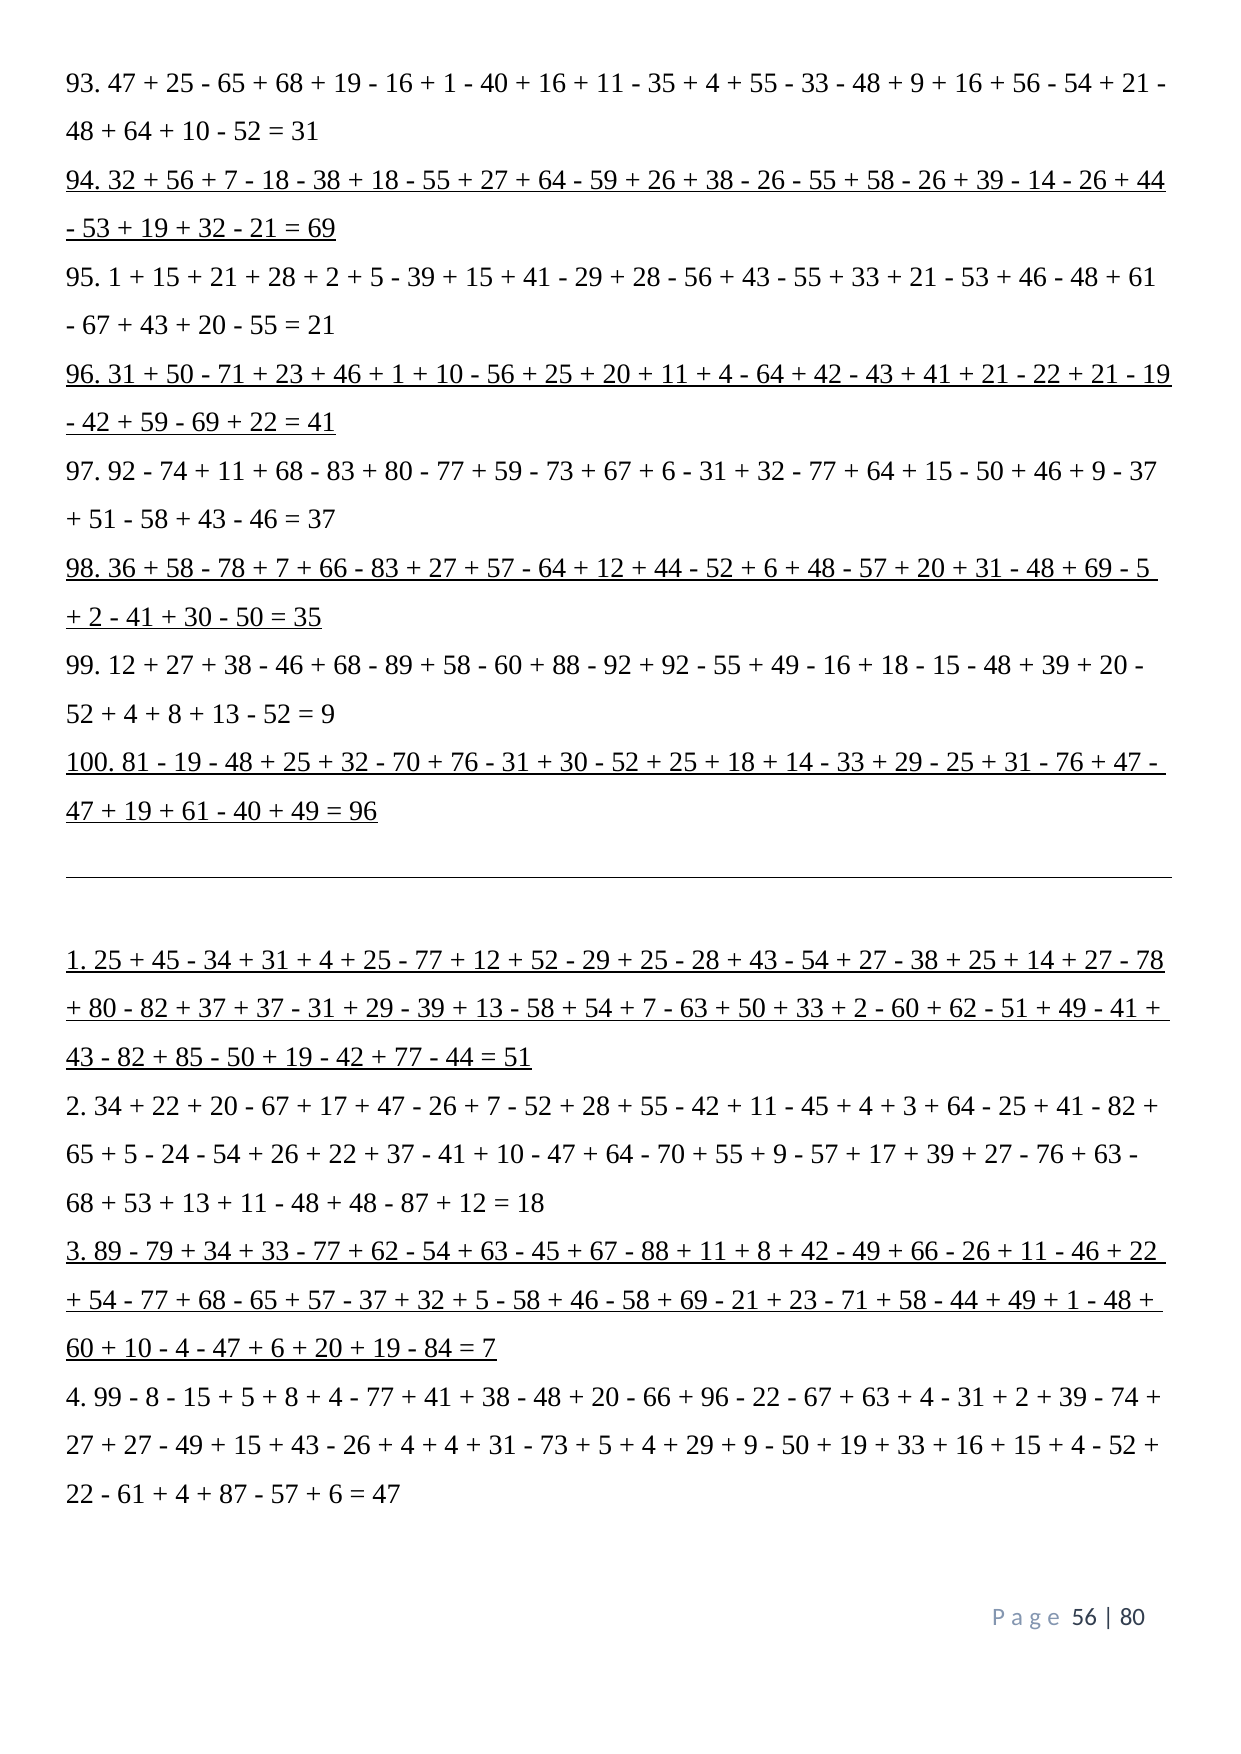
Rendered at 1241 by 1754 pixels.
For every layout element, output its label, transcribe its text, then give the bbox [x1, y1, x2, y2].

text 2. 34 + 22 + 20 - 67 + 17 + 47 - 26 + 7 - 52 + 28 + 55 - 42 + 11 - 45 + 4 + 3 + 64 - 25 + 41 - 82 + 65 + 5 - 24 - 54 + 26 + 22 + 37 - 41 + 10 - 47 + 64 - 70 + 55 + 9 - 57 + 17 + 39 + 27 - 76 + 63 - 68 + 53 + 13 + 11 - 48 + 48 - 87 + 12 = 18 [66, 1089, 1172, 1218]
text 95. 1 + 15 + 21 + 28 + 2 + 5 - 39 + 15 + 41 - 29 + 28 - 56 + 43 - 55 + 33 + 21 - 53 + 46 - 48 + 61 - 67 + 43 + 20 - 55 = 21 [66, 260, 1172, 341]
text 100. 81 - 19 - 48 + 25 + 32 - 70 + 76 - 31 + 30 - 52 + 25 + 18 + 14 - 33 + 29 - 25 + 31 - 76 + 47 - 47 + 19 + 61 - 40 + 49 = 96 [66, 745, 1172, 826]
text 98. 36 + 58 - 78 + 7 + 66 - 83 + 27 + 57 - 64 + 12 + 44 - 52 + 6 + 48 - 57 + 20 + 31 - 48 + 69 - 5 + 2 - 41 + 30 - 50 = 35 [66, 551, 1172, 632]
text 3. 89 - 79 + 34 + 33 - 77 + 62 - 54 + 63 - 45 + 67 - 88 + 11 + 8 + 42 - 49 + 66 - 26 + 11 - 46 + 22 + 54 - 77 + 68 - 65 + 57 - 37 + 32 + 5 - 58 + 46 - 58 + 69 - 21 + 23 - 71 + 58 - 44 + 49 + 1 - 48 + 60 + 10 - 4 - 47 + 6 + 20 + 19 - 84 = 7 [66, 1234, 1172, 1364]
text 96. 31 + 50 - 71 + 23 + 46 + 1 + 10 - 56 + 25 + 20 + 11 + 4 - 64 + 42 - 43 + 41 + 21 - 22 + 21 - 19 - 42 + 59 - 69 + 22 = 41 [66, 357, 1172, 385]
text 93. 47 + 25 - 65 + 68 + 19 - 16 + 1 - 40 + 16 + 11 - 35 + 4 + 55 - 33 - 48 + 9 + 16 + 56 - 54 + 21 - 48 + 64 + 10 - 52 = 31 [66, 66, 1172, 147]
text 94. 32 + 56 + 7 - 18 - 38 + 18 - 55 + 27 + 64 - 59 + 26 + 38 - 26 - 55 + 58 - 26 + 39 - 14 - 26 + 44 - 53 + 19 + 32 - 21 = 69 [66, 163, 1172, 244]
text 1. 25 + 45 - 34 + 31 + 4 + 25 - 77 + 12 + 52 - 29 + 25 - 28 + 43 - 54 + 27 - 38 + 25 + 14 + 27 - 78 + 80 - 82 + 37 + 37 - 31 + 29 - 39 + 13 - 58 + 54 + 7 - 63 + 50 + 33 + 2 - 60 + 62 - 51 + 49 - 41 + 43 - 82 + 85 - 50 + 19 - 42 + 77 - 44 = 51 [66, 943, 1172, 1072]
text 96. 31 + 50 - 71 + 23 + 46 + 1 + 10 - 56 + 25 + 20 + 11 + 4 - 64 + 42 - 43 + 41 + 21 - 22 + 21 - 19 - 42 + 59 - 69 + 22 = 41 [66, 387, 1172, 438]
text 97. 92 - 74 + 11 + 68 - 83 + 80 - 77 + 59 - 73 + 67 + 6 - 31 + 32 - 77 + 64 + 15 - 50 + 46 + 9 - 37 + 51 - 58 + 43 - 46 = 37 [66, 454, 1172, 535]
text 99. 12 + 27 + 38 - 46 + 68 - 89 + 58 - 60 + 88 - 92 + 92 - 55 + 49 - 16 + 18 - 15 - 48 + 39 + 20 - 52 + 4 + 8 + 13 - 52 = 9 [66, 648, 1172, 729]
text 4. 99 - 8 - 15 + 5 + 8 + 4 - 77 + 41 + 38 - 48 + 20 - 66 + 96 - 22 - 67 + 63 + 4 - 31 + 2 + 39 - 74 + 27 + 27 - 49 + 15 + 43 - 26 + 4 + 4 + 31 - 73 + 5 + 4 + 29 + 9 - 50 + 19 + 33 + 16 + 15 + 4 - 52 + 22 - 61 + 4 + 87 - 57 + 6 = 47 [66, 1380, 1172, 1509]
